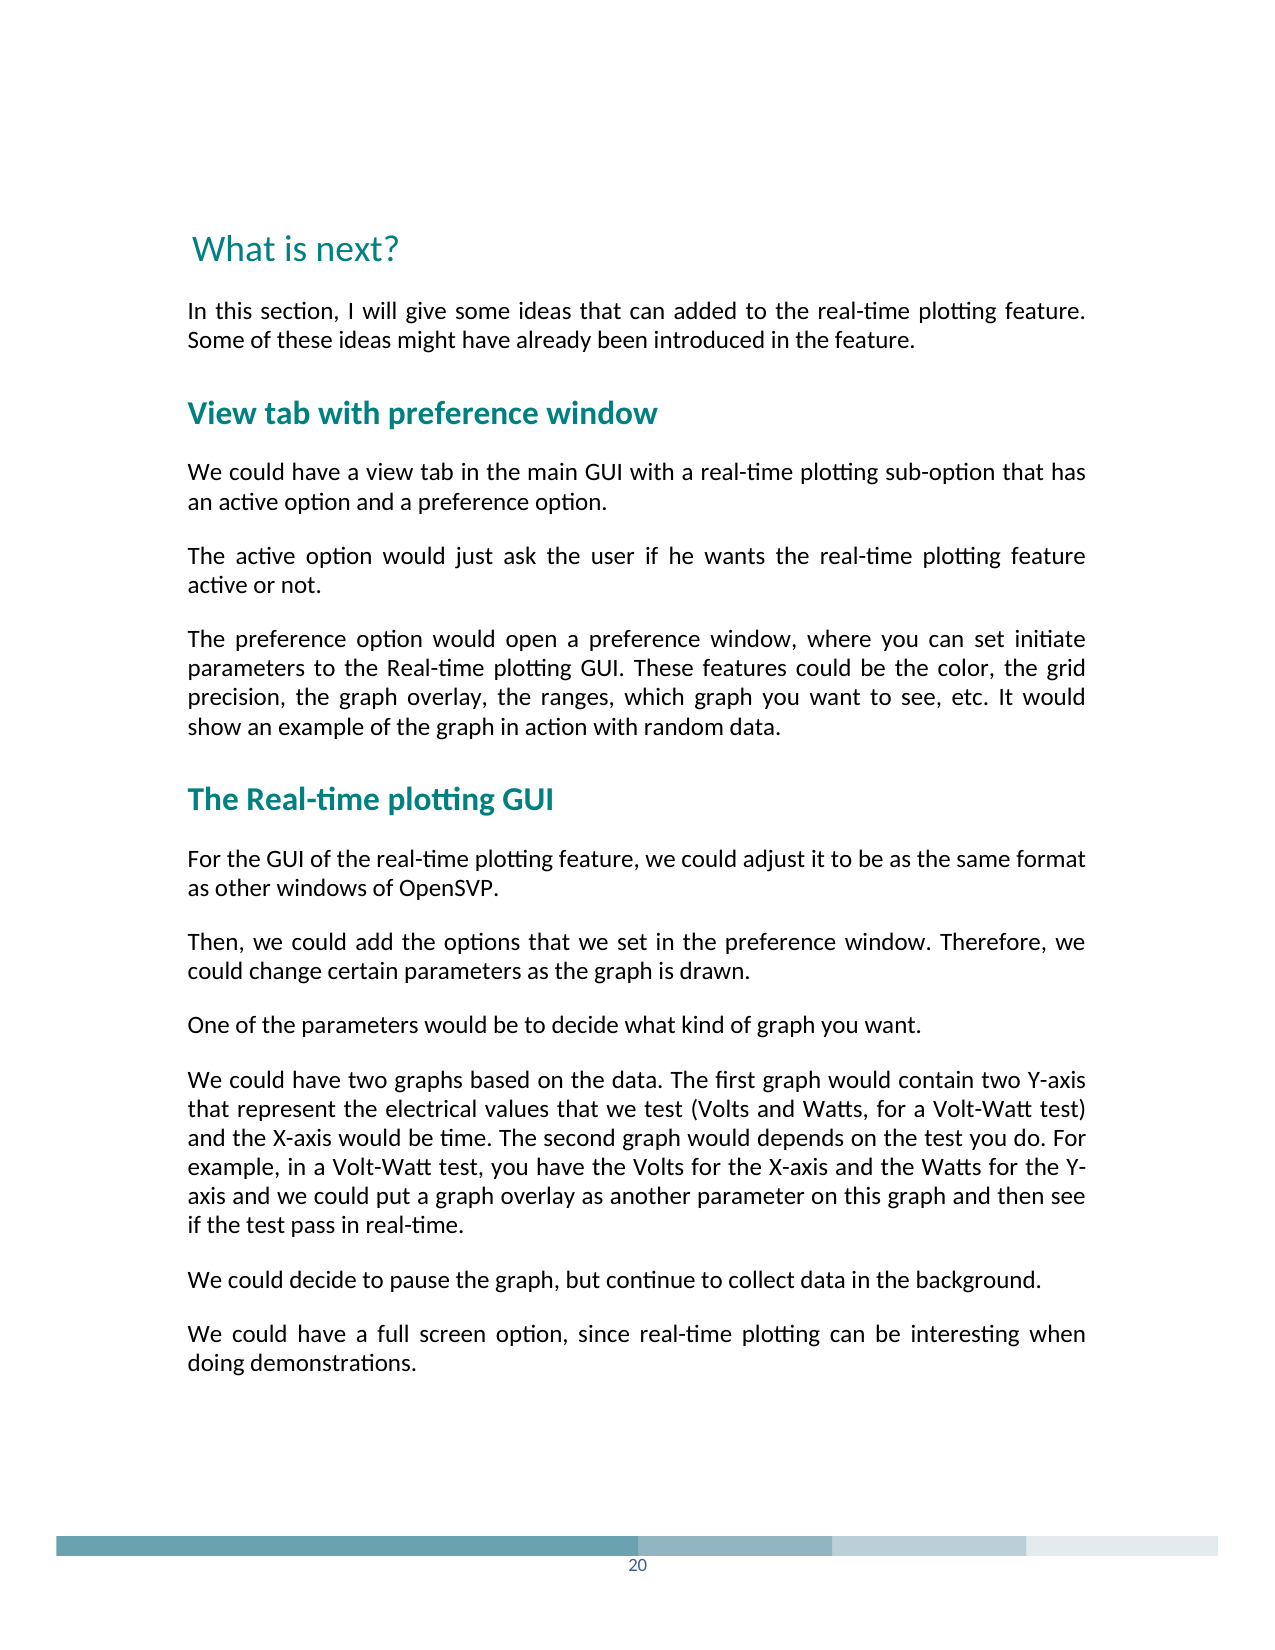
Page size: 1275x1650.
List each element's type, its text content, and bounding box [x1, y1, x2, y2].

text One of the parameters would be to decide what kind of graph you want. [187, 1011, 1087, 1040]
text We could decide to pause the graph, but continue to collect data in the background. [187, 1265, 1087, 1294]
subtitle View tab with preference window [187, 392, 1087, 432]
subtitle What is next? [187, 225, 1087, 271]
text For the GUI of the real-time plotting feature, we could adjust it to be as the same format as other windows of OpenSVP. [187, 844, 1087, 902]
text Then, we could add the options that we set in the preference window. Therefore, we could change certain parameters as the graph is drawn. [187, 927, 1087, 986]
text In this section, I will give some ideas that can added to the real-time plotting feature. Some of these ideas might have already been introduced in the feature. [187, 296, 1087, 354]
text We could have a view tab in the main GUI with a real-time plotting sub-option that has an active option and a preference option. [187, 457, 1087, 516]
text We could have a full screen option, since real-time plotting can be interesting when doing demonstrations. [187, 1319, 1087, 1377]
text The active option would just ask the user if he wants the real-time plotting feature active or not. [187, 541, 1087, 599]
text The preference option would open a preference window, where you can set initiate parameters to the Real-time plotting GUI. These features could be the color, the grid precision, the graph overlay, the ranges, which graph you want to see, etc. It would show an example of the graph in action with random data. [187, 624, 1087, 741]
text We could have two graphs based on the data. The first graph would contain two Y-axis that represent the electrical values that we test (Volts and Watts, for a Volt-Watt test) and the X-axis would be time. The second graph would depends on the test you do. For example, in a Volt-Watt test, you have the Volts for the X-axis and the Watts for the Y-axis and we could put a graph overlay as another parameter on this graph and then see if the test pass in real-time. [187, 1065, 1087, 1240]
subtitle The Real-time plotting GUI [187, 778, 1087, 819]
picture [56, 1536, 1219, 1556]
